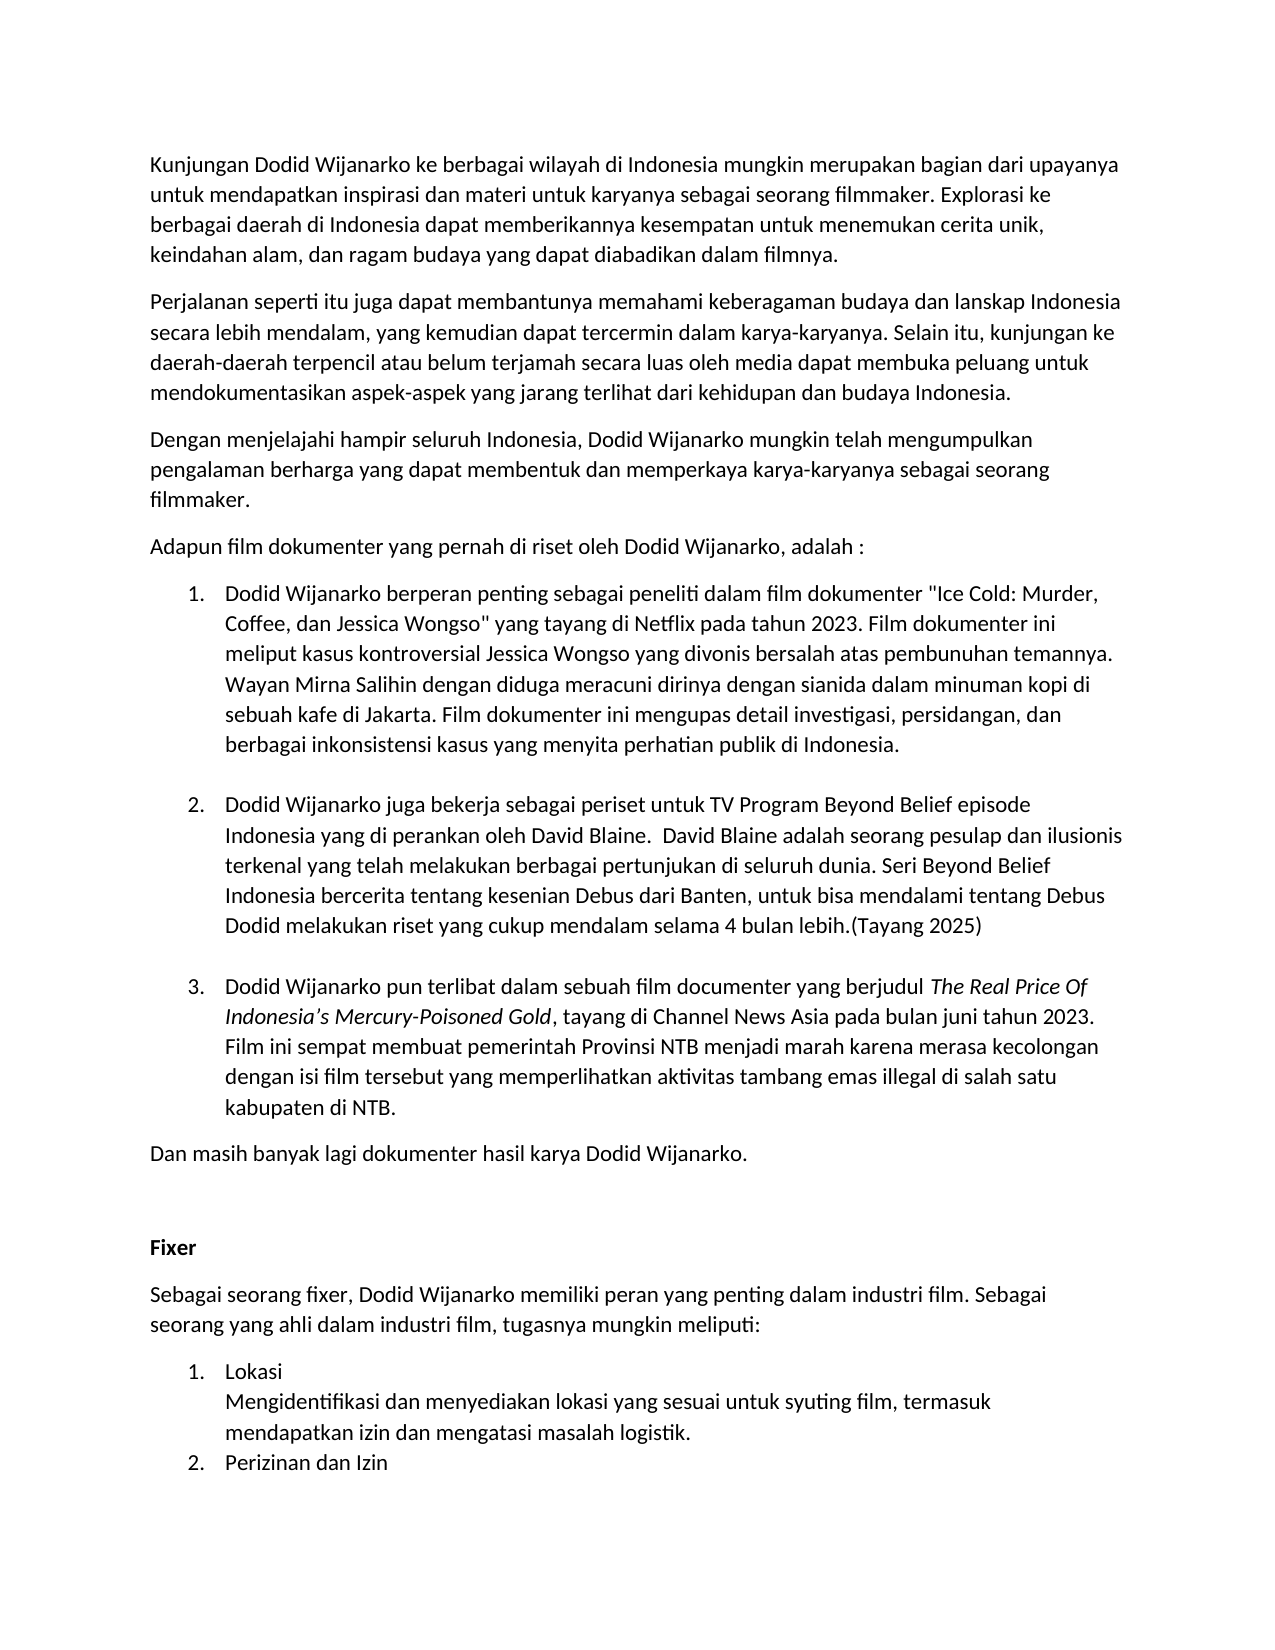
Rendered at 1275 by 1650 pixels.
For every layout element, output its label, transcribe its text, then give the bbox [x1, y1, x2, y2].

list Dodid Wijanarko pun terlibat dalam sebuah film documenter yang berjudul The Real Price Of Indonesia’s Mercury-Poisoned Gold, tayang di Channel News Asia pada bulan juni tahun 2023. Film ini sempat membuat pemerintah Provinsi NTB menjadi marah karena merasa kecolongan dengan isi film tersebut yang memperlihatkan aktivitas tambang emas illegal di salah satu kabupaten di NTB. [187, 972, 1125, 1121]
list Dodid Wijanarko berperan penting sebagai peneliti dalam film dokumenter "Ice Cold: Murder, Coffee, dan Jessica Wongso" yang tayang di Netflix pada tahun 2023. Film dokumenter ini meliput kasus kontroversial Jessica Wongso yang divonis bersalah atas pembunuhan temannya. Wayan Mirna Salihin dengan diduga meracuni dirinya dengan sianida dalam minuman kopi di sebuah kafe di Jakarta. Film dokumenter ini mengupas detail investigasi, persidangan, dan berbagai inkonsistensi kasus yang menyita perhatian publik di Indonesia. [187, 579, 1125, 758]
text Sebagai seorang fixer, Dodid Wijanarko memiliki peran yang penting dalam industri film. Sebagai seorang yang ahli dalam industri film, tugasnya mungkin meliputi: [150, 1280, 1125, 1338]
text Fixer [150, 1233, 1125, 1261]
list Lokasi [187, 1357, 1125, 1385]
list Dodid Wijanarko juga bekerja sebagai periset untuk TV Program Beyond Belief episode Indonesia yang di perankan oleh David Blaine. David Blaine adalah seorang pesulap dan ilusionis terkenal yang telah melakukan berbagai pertunjukan di seluruh dunia. Seri Beyond Belief Indonesia bercerita tentang kesenian Debus dari Banten, untuk bisa mendalami tentang Debus Dodid melakukan riset yang cukup mendalam selama 4 bulan lebih.(Tayang 2025) [187, 791, 1125, 939]
list Perizinan dan Izin [187, 1448, 1125, 1476]
text Dengan menjelajahi hampir seluruh Indonesia, Dodid Wijanarko mungkin telah mengumpulkan pengalaman berharga yang dapat membentuk dan memperkaya karya-karyanya sebagai seorang filmmaker. [150, 425, 1125, 513]
text Adapun film dokumenter yang pernah di riset oleh Dodid Wijanarko, adalah : [150, 532, 1125, 560]
list Mengidentifikasi dan menyediakan lokasi yang sesuai untuk syuting film, termasuk mendapatkan izin dan mengatasi masalah logistik. [225, 1387, 1125, 1446]
text Perjalanan seperti itu juga dapat membantunya memahami keberagaman budaya dan lanskap Indonesia secara lebih mendalam, yang kemudian dapat tercermin dalam karya-karyanya. Selain itu, kunjungan ke daerah-daerah terpencil atau belum terjamah secara luas oleh media dapat membuka peluang untuk mendokumentasikan aspek-aspek yang jarang terlihat dari kehidupan dan budaya Indonesia. [150, 287, 1125, 406]
text Kunjungan Dodid Wijanarko ke berbagai wilayah di Indonesia mungkin merupakan bagian dari upayanya untuk mendapatkan inspirasi dan materi untuk karyanya sebagai seorang filmmaker. Explorasi ke berbagai daerah di Indonesia dapat memberikannya kesempatan untuk menemukan cerita unik, keindahan alam, dan ragam budaya yang dapat diabadikan dalam filmnya. [150, 150, 1125, 269]
text Dan masih banyak lagi dokumenter hasil karya Dodid Wijanarko. [150, 1139, 1125, 1168]
